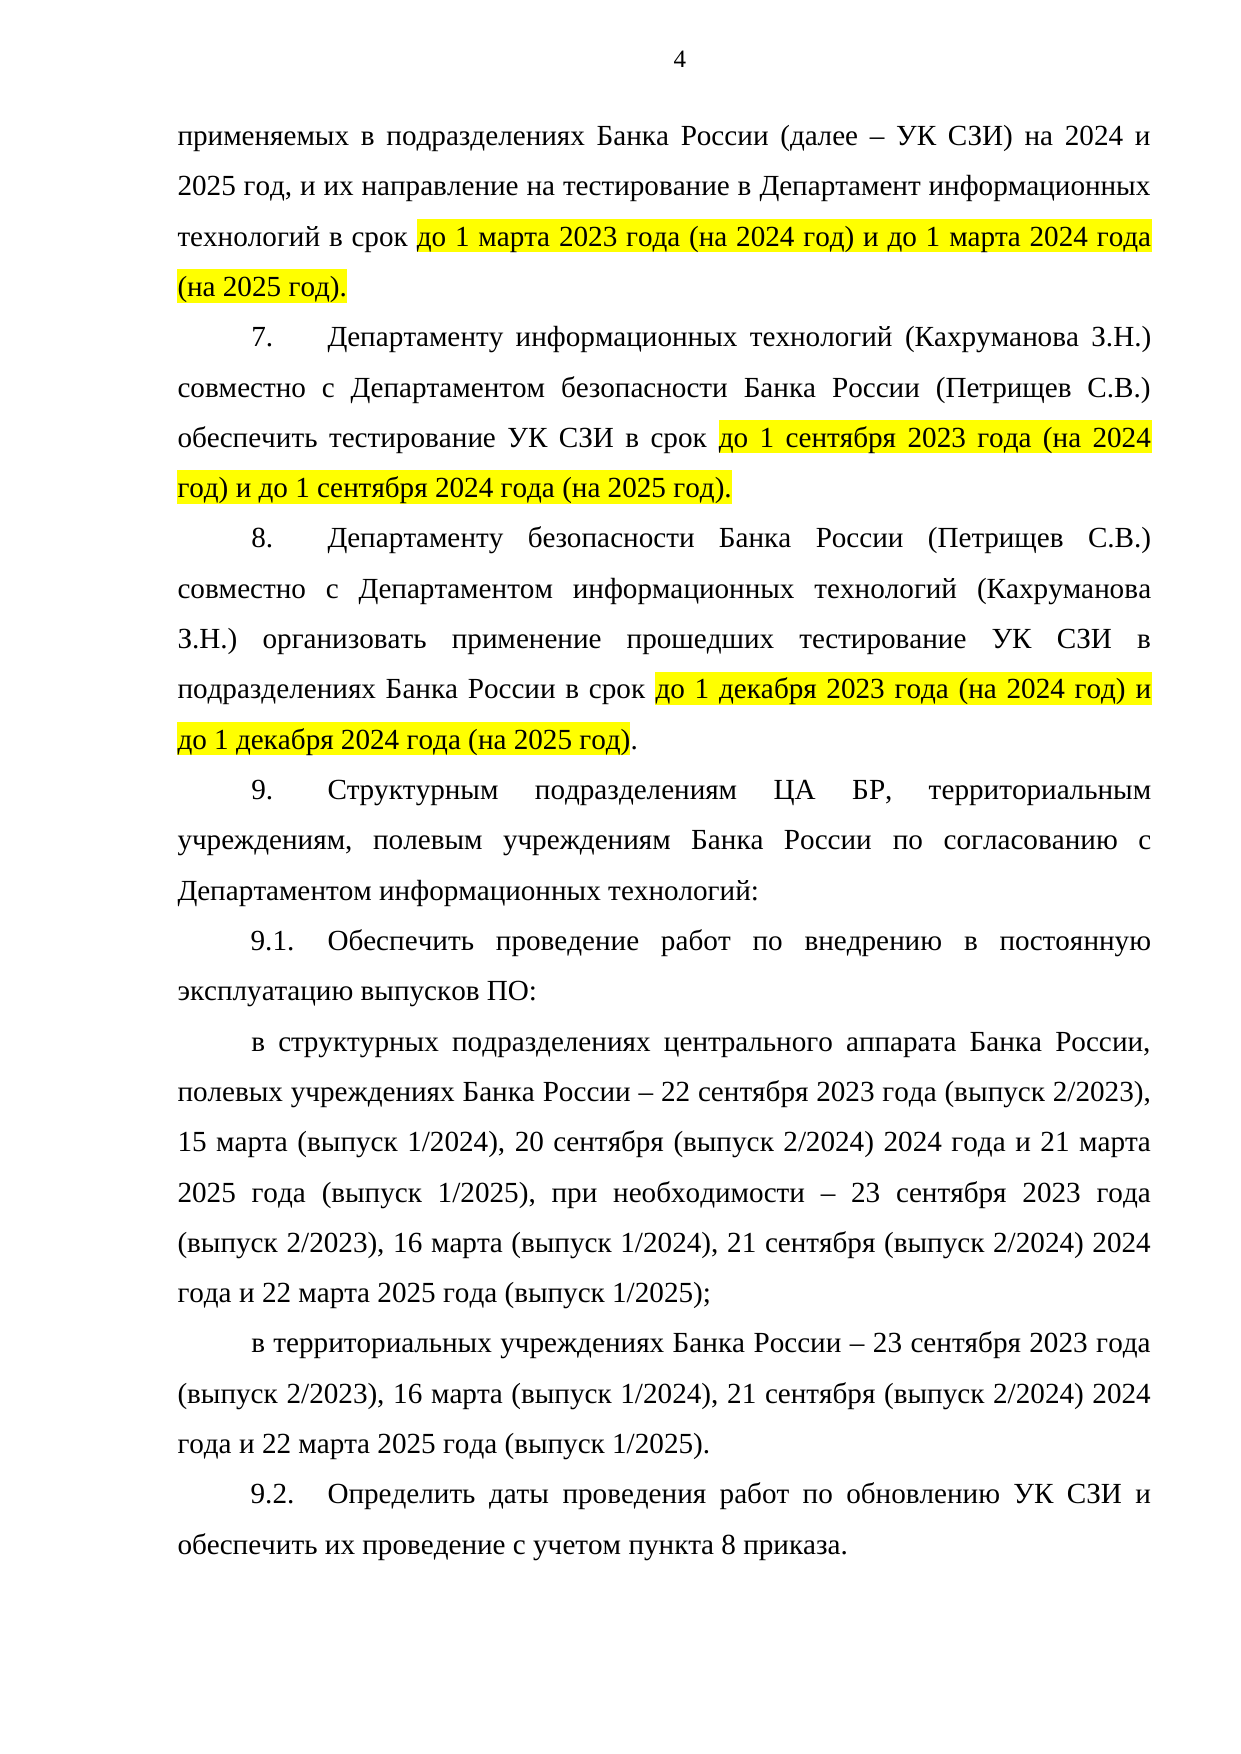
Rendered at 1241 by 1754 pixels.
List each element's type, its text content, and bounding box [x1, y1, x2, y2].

list Определить даты проведения работ по обновлению УК СЗИ и обеспечить их проведение с учетом пункта 8 приказа. [177, 1477, 1152, 1560]
list Обеспечить проведение работ по внедрению в постоянную эксплуатацию выпусков ПО: [177, 923, 1152, 1007]
list Структурным подразделениям ЦА БР, территориальным учреждениям, полевым учреждениям Банка России по согласованию с Департаментом информационных технологий: [177, 772, 1152, 906]
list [177, 118, 1152, 303]
list Департаменту безопасности Банка России (Петрищев С.В.) совместно с Департаментом информационных технологий (Кахруманова З.Н.) организовать применение прошедших тестирование УК СЗИ в подразделениях Банка России в срок до 1 декабря 2023 года (на 2024 год) и до 1 декабря 2024 года (на 2025 год). [177, 521, 1152, 755]
text в территориальных учреждениях Банка России – 23 сентября 2023 года (выпуск 2/2023), 16 марта (выпуск 1/2024), 21 сентября (выпуск 2/2024) 2024 года и 22 марта 2025 года (выпуск 1/2025). [177, 1326, 1152, 1460]
list Департаменту информационных технологий (Кахруманова З.Н.) совместно с Департаментом безопасности Банка России (Петрищев С.В.) обеспечить тестирование УК СЗИ в срок до 1 сентября 2023 года (на 2024 год) и до 1 сентября 2024 года (на 2025 год). [177, 319, 1152, 504]
text в структурных подразделениях центрального аппарата Банка России, полевых учреждениях Банка России – 22 сентября 2023 года (выпуск 2/2023), 15 марта (выпуск 1/2024), 20 сентября (выпуск 2/2024) 2024 года и 21 марта 2025 года (выпуск 1/2025), при необходимости – 23 сентября 2023 года (выпуск 2/2023), 16 марта (выпуск 1/2024), 21 сентября (выпуск 2/2024) 2024 года и 22 марта 2025 года (выпуск 1/2025); [177, 1024, 1152, 1309]
